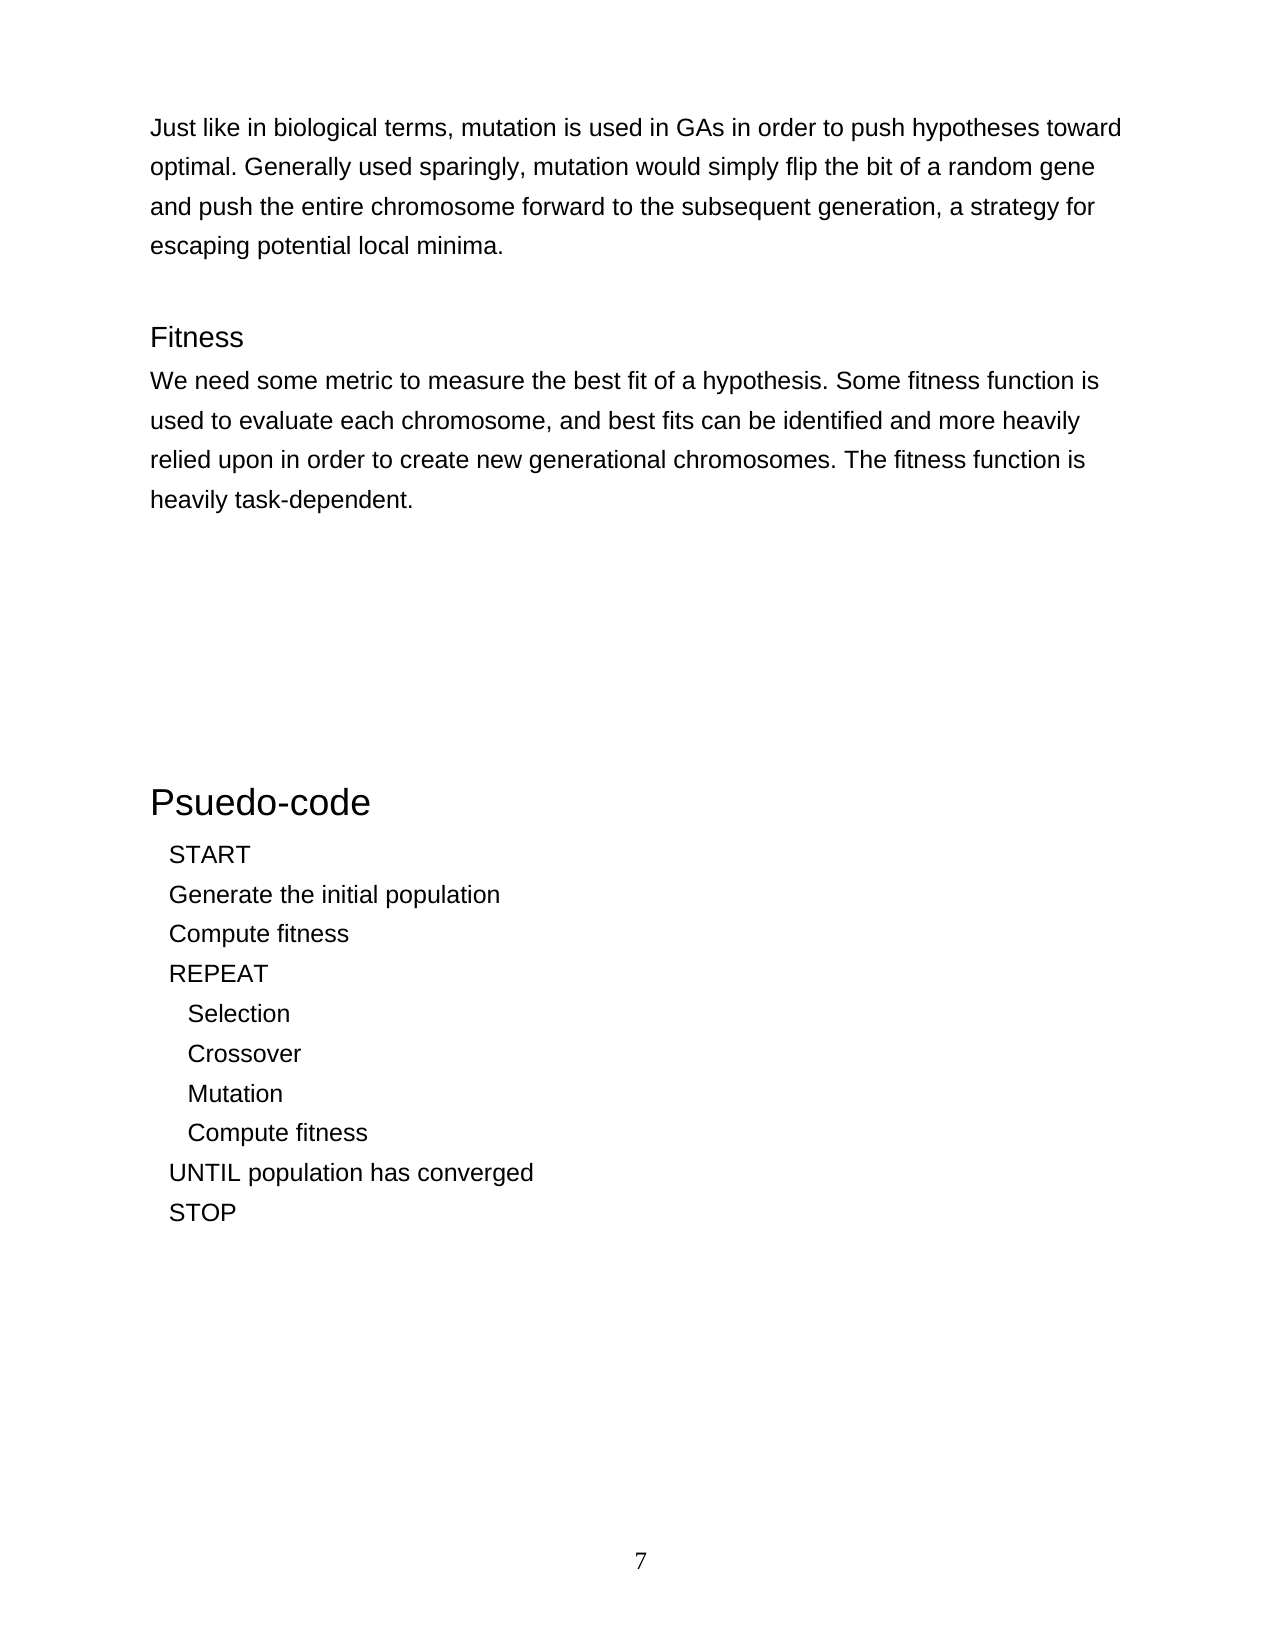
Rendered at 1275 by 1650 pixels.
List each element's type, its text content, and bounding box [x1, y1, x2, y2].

text REPEAT [150, 959, 1144, 988]
text Mutation [150, 1079, 1144, 1107]
text Just like in biological terms, mutation is used in GAs in order to push hypotheses toward optimal. Generally used sparingly, mutation would simply flip the bit of a random gene and push the entire chromosome forward to the subsequent generation, a strategy for escaping potential local minima. [150, 112, 1144, 260]
text Generate the initial population [150, 880, 1144, 908]
text Psuedo-code [150, 780, 1144, 823]
text Crossover [150, 1039, 1144, 1068]
text UNTIL population has converged [150, 1158, 1144, 1187]
text We need some metric to measure the best fit of a hypothesis. Some fitness function is used to evaluate each chromosome, and best fits can be identified and more heavily relied upon in order to create new generational chromosomes. The fitness function is heavily task-dependent. [150, 366, 1144, 514]
text START [150, 840, 1144, 869]
text Selection [150, 999, 1144, 1028]
text STOP [150, 1198, 1144, 1227]
text Compute fitness [150, 1118, 1144, 1147]
text Compute fitness [150, 919, 1144, 948]
text Fitness [150, 320, 1144, 353]
